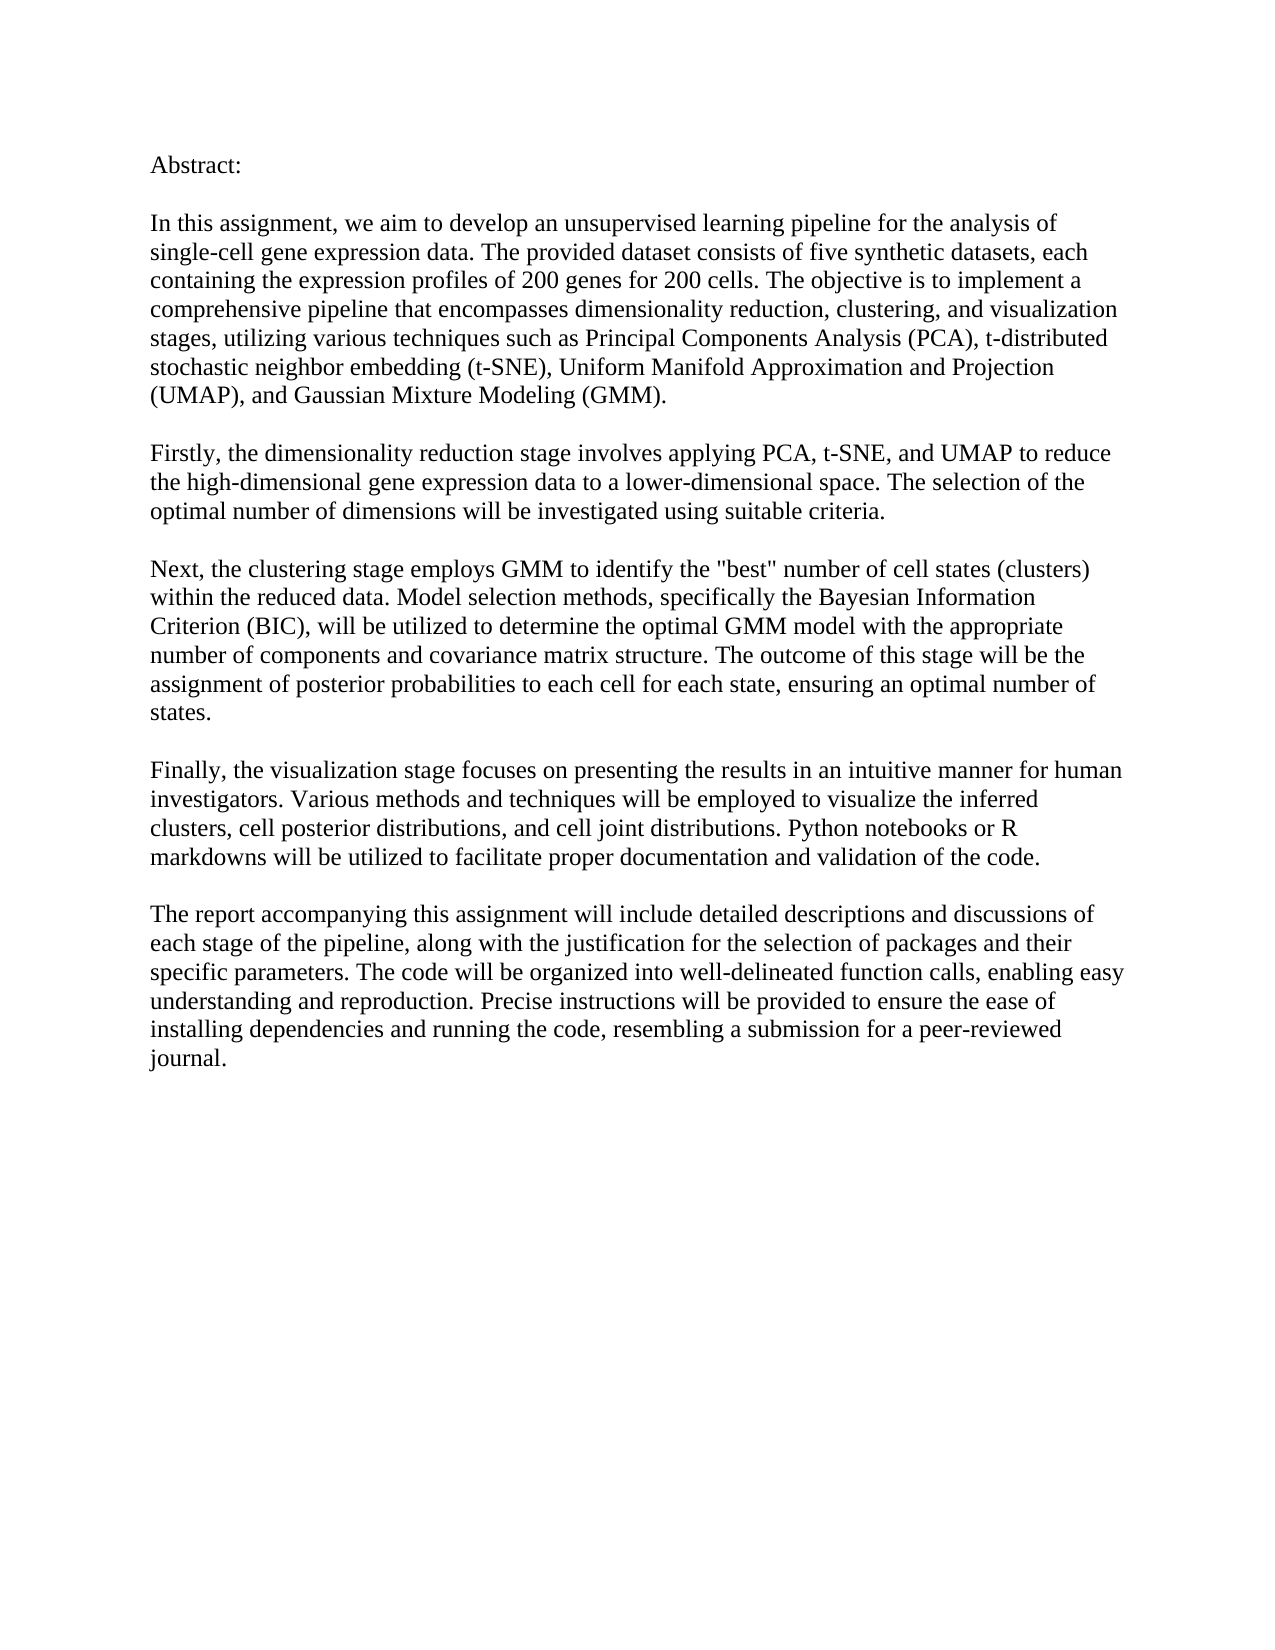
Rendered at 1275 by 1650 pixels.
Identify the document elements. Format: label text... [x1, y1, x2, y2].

text In this assignment, we aim to develop an unsupervised learning pipeline for the analysis of single-cell gene expression data. The provided dataset consists of five synthetic datasets, each containing the expression profiles of 200 genes for 200 cells. The objective is to implement a comprehensive pipeline that encompasses dimensionality reduction, clustering, and visualization stages, utilizing various techniques such as Principal Components Analysis (PCA), t-distributed stochastic neighbor embedding (t-SNE), Uniform Manifold Approximation and Projection (UMAP), and Gaussian Mixture Modeling (GMM). [150, 208, 1125, 409]
text The report accompanying this assignment will include detailed descriptions and discussions of each stage of the pipeline, along with the justification for the selection of packages and their specific parameters. The code will be organized into well-delineated function calls, enabling easy understanding and reproduction. Precise instructions will be provided to ensure the ease of installing dependencies and running the code, resembling a submission for a peer-reviewed journal. [150, 899, 1125, 1072]
text Next, the clustering stage employs GMM to identify the "best" number of cell states (clusters) within the reduced data. Model selection methods, specifically the Bayesian Information Criterion (BIC), will be utilized to determine the optimal GMM model with the appropriate number of components and covariance matrix structure. The outcome of this stage will be the assignment of posterior probabilities to each cell for each state, ensuring an optimal number of states. [150, 554, 1125, 726]
text Abstract: [150, 150, 1125, 179]
text Firstly, the dimensionality reduction stage involves applying PCA, t-SNE, and UMAP to reduce the high-dimensional gene expression data to a lower-dimensional space. The selection of the optimal number of dimensions will be investigated using suitable criteria. [150, 438, 1125, 524]
text Finally, the visualization stage focuses on presenting the results in an intuitive manner for human investigators. Various methods and techniques will be employed to visualize the inferred clusters, cell posterior distributions, and cell joint distributions. Python notebooks or R markdowns will be utilized to facilitate proper documentation and validation of the code. [150, 755, 1125, 870]
